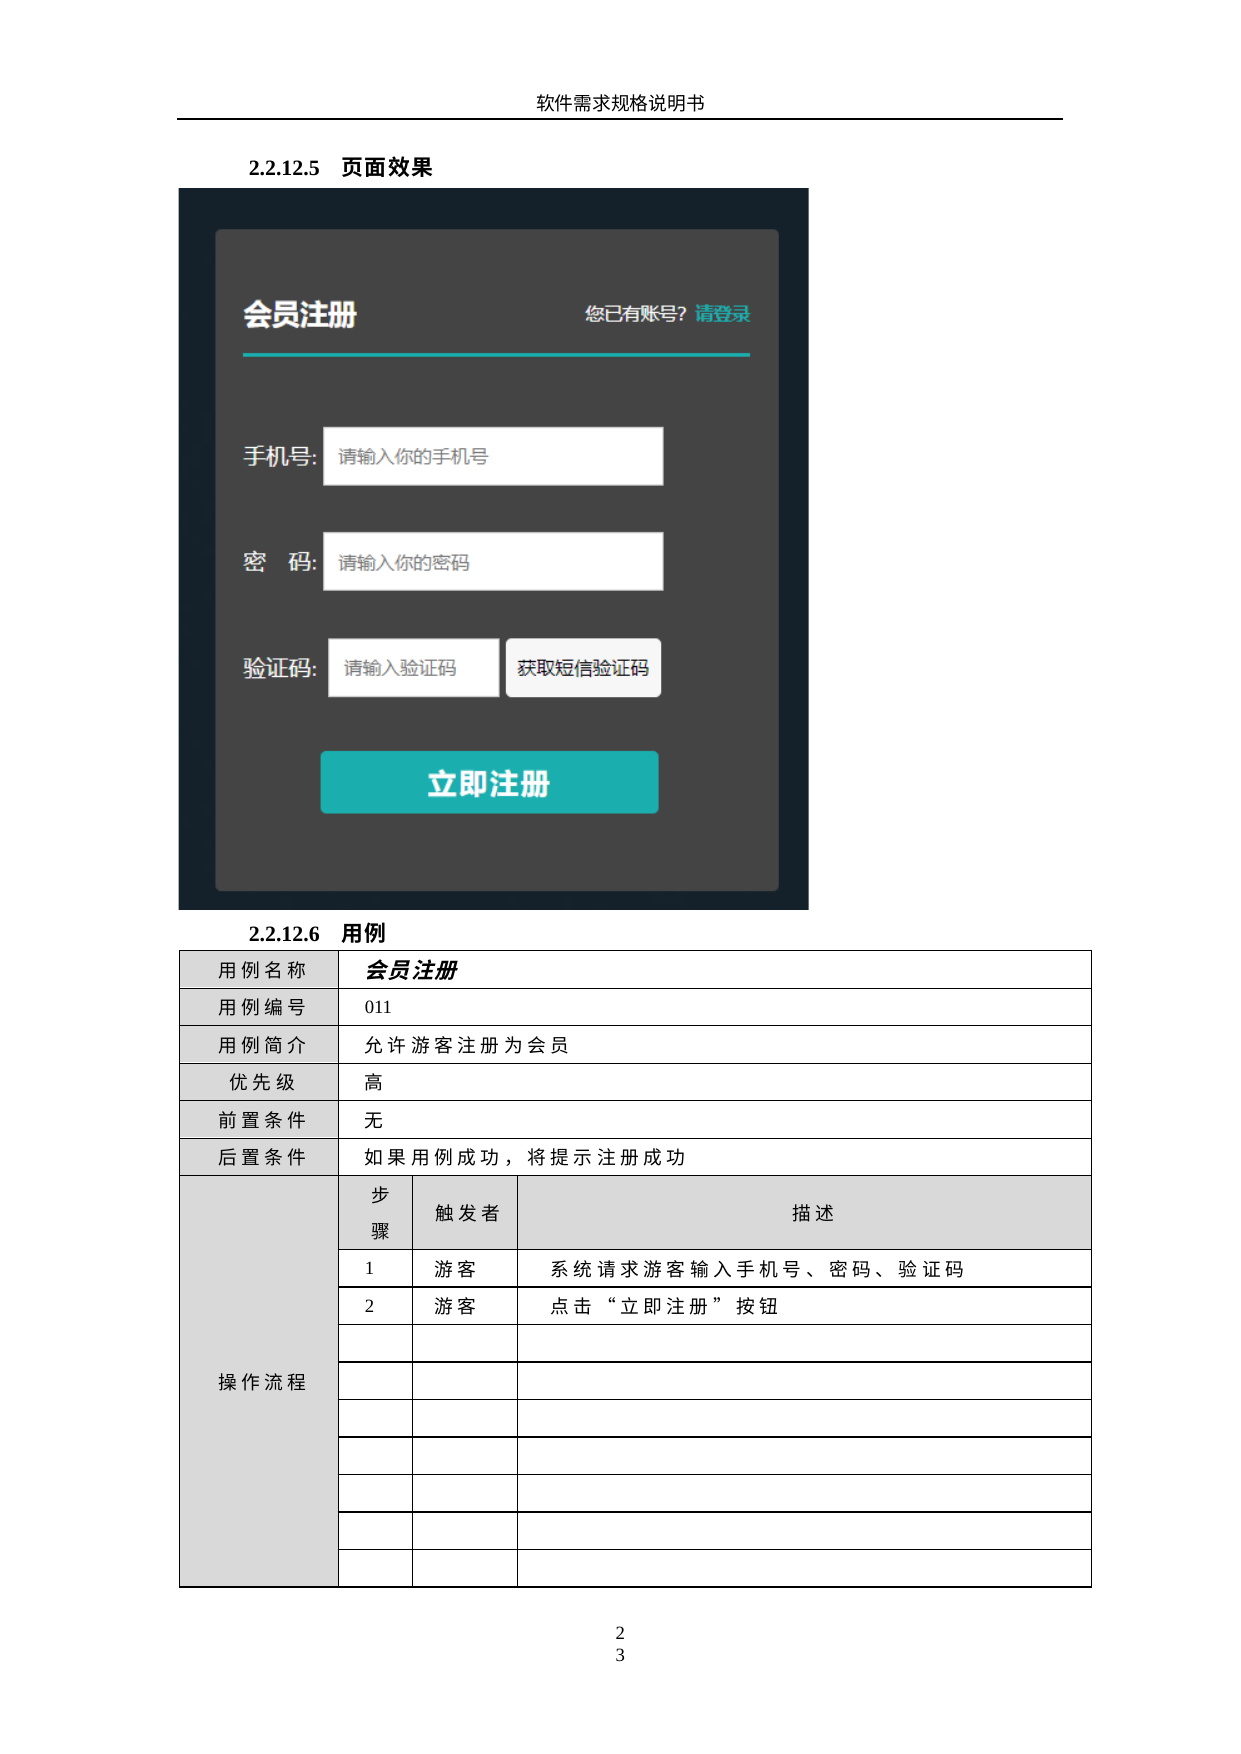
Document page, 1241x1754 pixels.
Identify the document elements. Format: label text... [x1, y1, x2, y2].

table_cell [518, 1400, 1091, 1436]
table_cell 1 [339, 1250, 412, 1286]
table_cell [518, 1513, 1091, 1549]
table_cell 描述 [518, 1176, 1091, 1249]
table_cell 011 [339, 989, 1091, 1025]
table_cell [413, 1400, 517, 1436]
table_cell [413, 1513, 517, 1549]
table_cell 如果用例成功，将提示注册成功 [339, 1139, 1091, 1175]
table_cell [339, 1400, 412, 1436]
table_cell [339, 1475, 412, 1511]
table_cell [339, 1325, 412, 1361]
table_cell [413, 1438, 517, 1474]
table_header 会员注册 [339, 951, 1091, 987]
table_cell 操作流程 [180, 1176, 338, 1586]
table_cell [339, 1513, 412, 1549]
table_cell 优先级 [180, 1064, 338, 1100]
table_cell [413, 1550, 517, 1586]
table_cell 点击“立即注册”按钮 [518, 1288, 1091, 1324]
table_cell 前置条件 [180, 1101, 338, 1137]
table_cell 用例简介 [180, 1026, 338, 1062]
table_cell [413, 1475, 517, 1511]
table_cell [518, 1475, 1091, 1511]
table_cell 步骤 [339, 1176, 412, 1249]
table_cell 2 [339, 1288, 412, 1324]
table_cell 游客 [413, 1250, 517, 1286]
table_cell [339, 1438, 412, 1474]
table_cell 用例编号 [180, 989, 338, 1025]
table_cell 系统请求游客输入手机号、密码、验证码 [518, 1250, 1091, 1286]
table_cell [518, 1325, 1091, 1361]
table_cell 触发者 [413, 1176, 517, 1249]
table_cell 无 [339, 1101, 1091, 1137]
table_cell 游客 [413, 1288, 517, 1324]
table_cell [339, 1550, 412, 1586]
table_cell [518, 1363, 1091, 1399]
table_cell 后置条件 [180, 1139, 338, 1175]
table_header 用例名称 [180, 951, 338, 987]
table_cell [518, 1438, 1091, 1474]
table_cell [339, 1363, 412, 1399]
table_cell 高 [339, 1064, 1091, 1100]
table_cell [413, 1363, 517, 1399]
table_cell [518, 1550, 1091, 1586]
subtitle 2.2.12.6 用例 [225, 913, 1061, 950]
picture [178, 188, 809, 910]
subtitle 2.2.12.5 页面效果 [225, 148, 1061, 184]
table_cell [413, 1325, 517, 1361]
table_cell 允许游客注册为会员 [339, 1026, 1091, 1062]
